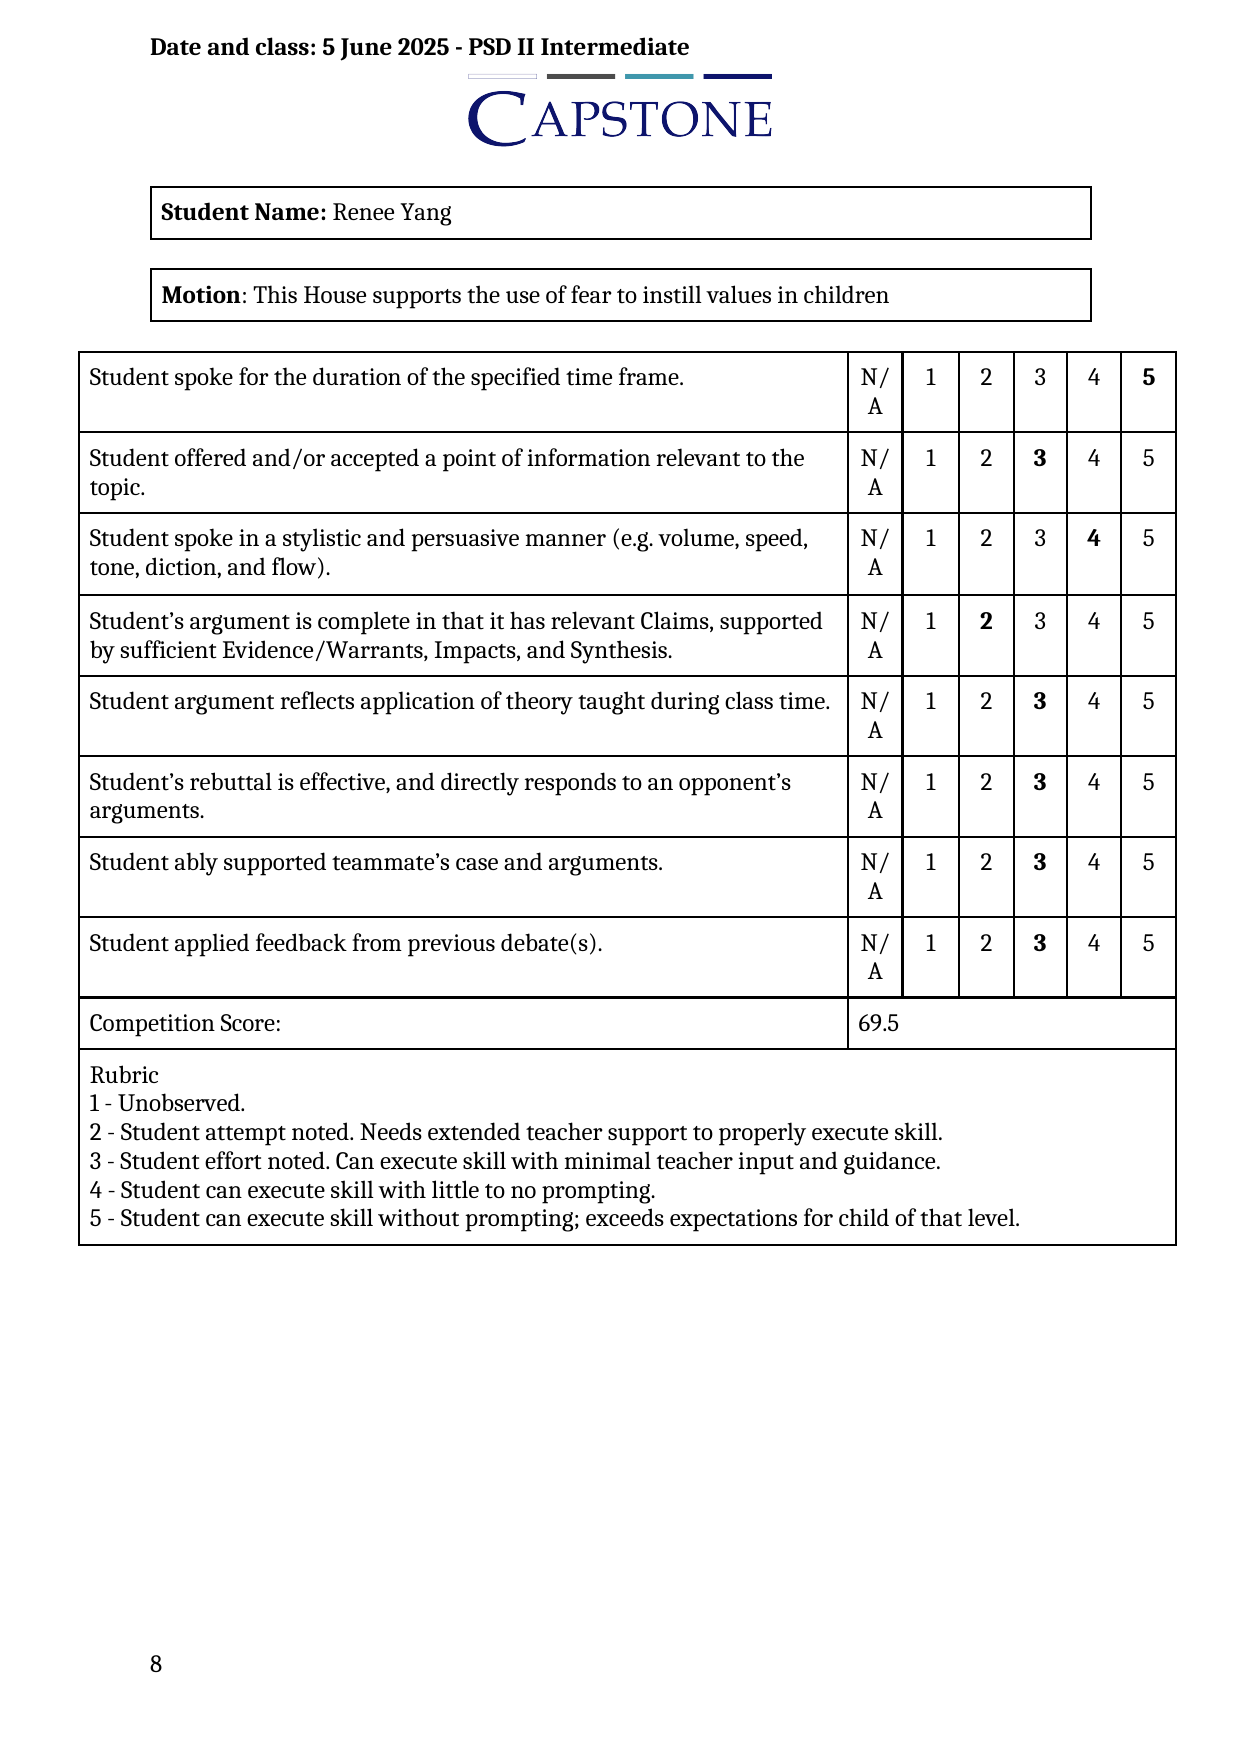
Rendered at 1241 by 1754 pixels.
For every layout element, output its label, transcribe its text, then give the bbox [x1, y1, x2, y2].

table_cell 4 [1068, 838, 1120, 916]
table_cell 2 [960, 757, 1013, 836]
table_cell 2 [960, 433, 1013, 512]
table_cell 1 [904, 918, 958, 996]
table_cell 4 [1068, 514, 1120, 594]
table_cell 2 [960, 677, 1013, 755]
table_cell 4 [1068, 677, 1120, 755]
table_cell 3 [1015, 433, 1066, 512]
table_cell 3 [1015, 596, 1066, 675]
table_cell 2 [960, 838, 1013, 916]
table_cell 2 [960, 596, 1013, 675]
table_cell 4 [1068, 433, 1120, 512]
table_header 2 [960, 353, 1013, 431]
table_cell 1 [904, 596, 958, 675]
table_cell N/A [849, 514, 901, 594]
table_cell 5 [1122, 433, 1175, 512]
table_cell Student spoke in a stylistic and persuasive manner (e.g. volume, speed, tone, diction, and flow). [80, 514, 847, 594]
table_cell 3 [1015, 514, 1066, 594]
table_cell 5 [1122, 838, 1175, 916]
table_cell 4 [1068, 757, 1120, 836]
table_cell 2 [960, 514, 1013, 594]
table_cell Student applied feedback from previous debate(s). [80, 918, 847, 996]
table_header Motion: This House supports the use of fear to instill values in children [152, 270, 1090, 320]
table_header 1 [904, 353, 958, 431]
table_cell 3 [1015, 918, 1066, 996]
table_header Student spoke for the duration of the specified time frame. [80, 353, 847, 431]
table_cell Student ably supported teammate’s case and arguments. [80, 838, 847, 916]
table_cell N/A [849, 757, 901, 836]
table_cell Student argument reflects application of theory taught during class time. [80, 677, 847, 755]
table_cell 1 [904, 433, 958, 512]
table_cell Student offered and/or accepted a point of information relevant to the topic. [80, 433, 847, 512]
table_cell 5 [1122, 514, 1175, 594]
table_cell 4 [1068, 918, 1120, 996]
table_header N/A [849, 353, 901, 431]
table_cell N/A [849, 838, 901, 916]
table_cell 5 [1122, 918, 1175, 996]
table_cell Student’s rebuttal is effective, and directly responds to an opponent’s arguments. [80, 757, 847, 836]
table_cell 3 [1015, 677, 1066, 755]
table_header 5 [1122, 353, 1175, 431]
table_header 3 [1015, 353, 1066, 431]
table_cell 1 [904, 514, 958, 594]
table_cell 3 [1015, 757, 1066, 836]
table_cell 4 [1068, 596, 1120, 675]
table_cell Competition Score: [80, 999, 847, 1048]
table_cell 1 [904, 677, 958, 755]
table_cell Rubric 1 - Unobserved. 2 - Student attempt noted. Needs extended teacher support to properly execute skill. 3 - Student effort noted. Can execute skill with minimal teacher input and guidance. 4 - Student can execute skill with little to no prompting. 5 - Student can execute skill without prompting; exceeds expectations for child of that level. [80, 1050, 1175, 1243]
picture [460, 66, 781, 153]
table_header Student Name: Renee Yang [152, 188, 1090, 237]
table_cell N/A [849, 918, 901, 996]
table_cell 5 [1122, 677, 1175, 755]
table_cell 3 [1015, 838, 1066, 916]
table_cell 1 [904, 838, 958, 916]
table_cell N/A [849, 596, 901, 675]
table_cell Student’s argument is complete in that it has relevant Claims, supported by sufficient Evidence/Warrants, Impacts, and Synthesis. [80, 596, 847, 675]
table_cell 69.5 [849, 999, 1175, 1048]
table_header 4 [1068, 353, 1120, 431]
table_cell 2 [960, 918, 1013, 996]
table_cell 5 [1122, 757, 1175, 836]
table_cell N/A [849, 677, 901, 755]
table_cell 1 [904, 757, 958, 836]
table_cell N/A [849, 433, 901, 512]
table_cell 5 [1122, 596, 1175, 675]
